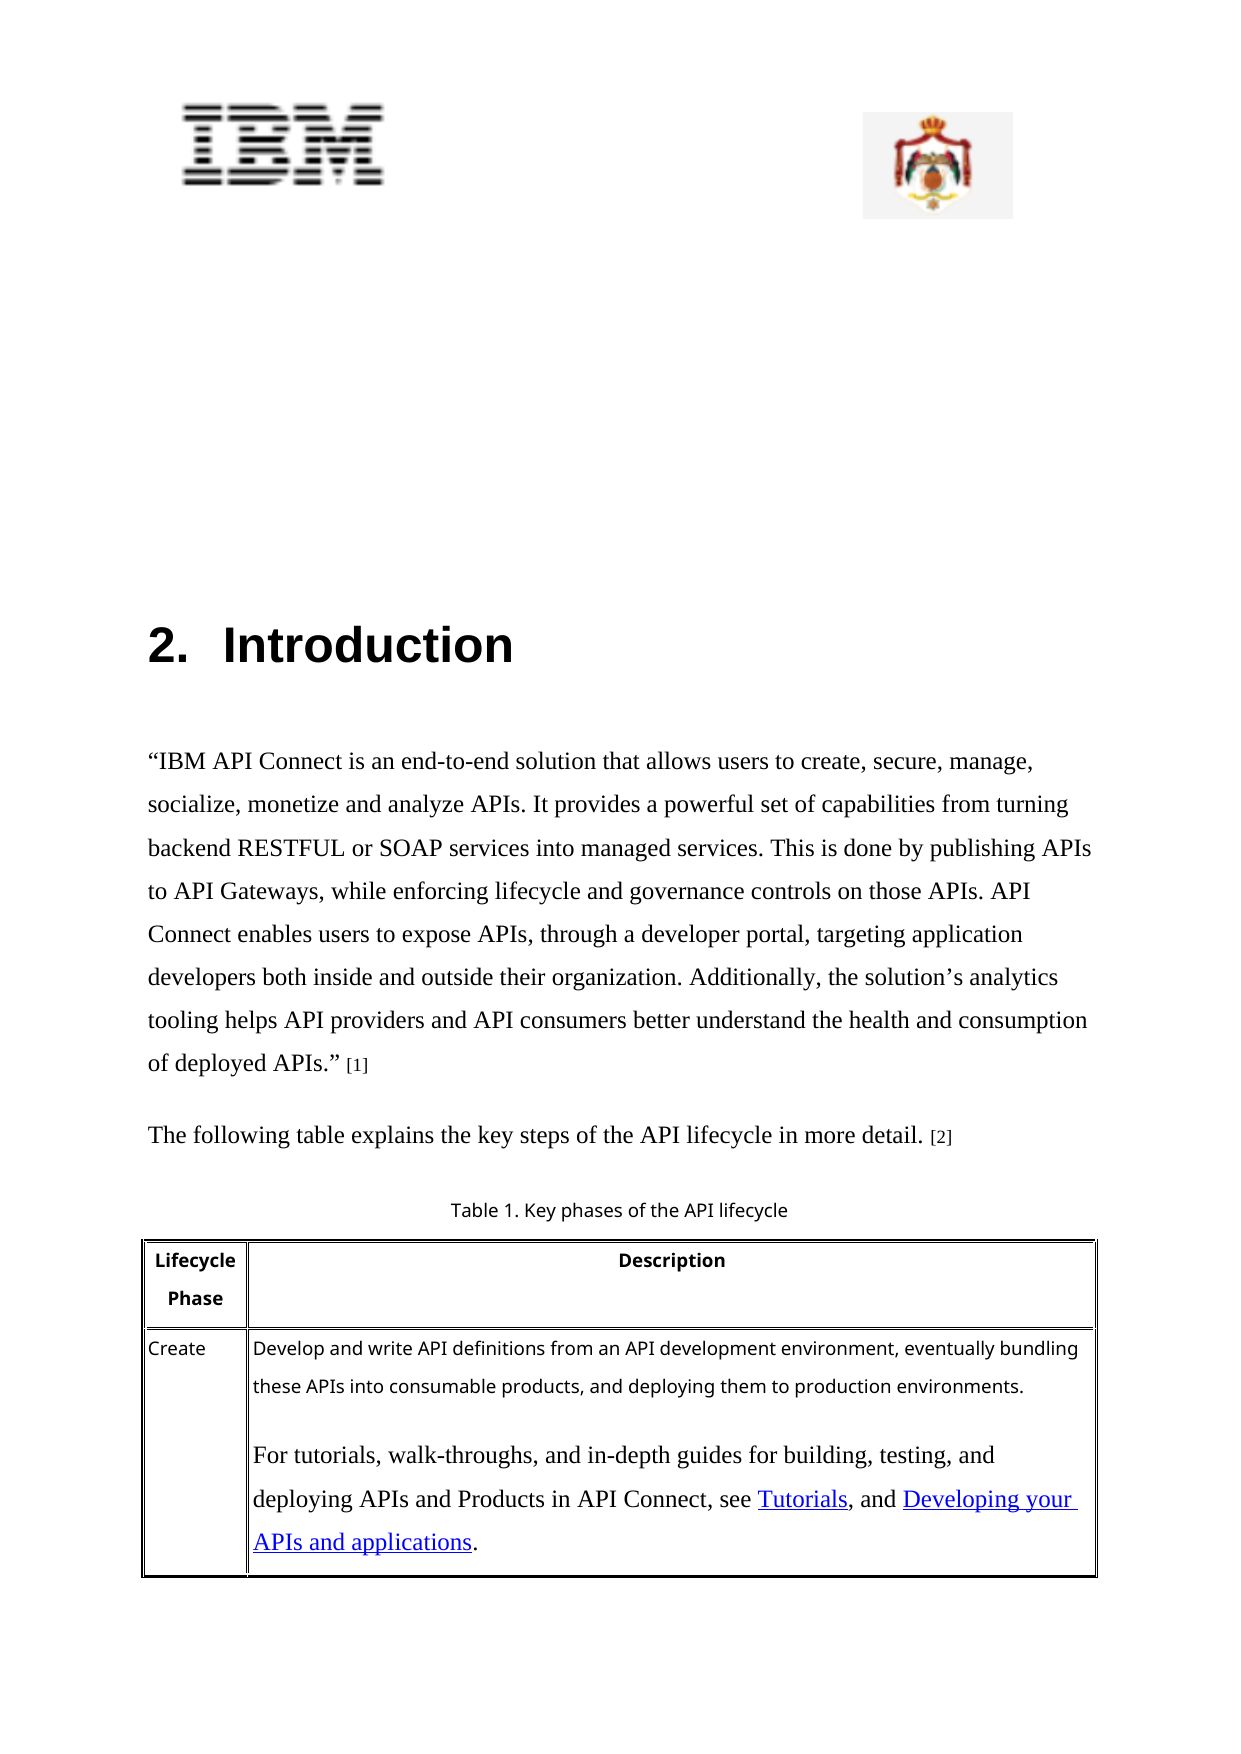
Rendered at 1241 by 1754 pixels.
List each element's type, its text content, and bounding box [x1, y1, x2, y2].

picture [862, 112, 1013, 219]
subtitle Introduction [148, 616, 1092, 673]
table_cell Develop and write API definitions from an API development environment, eventually bundling these APIs into consumable products, and deploying them to production environments. For tutorials, walk-throughs, and in-depth guides for building, testing, and deploying APIs and Products in API Connect, see Tutorials, and Developing your APIs and applications. [248, 1327, 1096, 1575]
table_cell Create [143, 1327, 248, 1575]
table_cell Lifecycle Phase [145, 1241, 246, 1327]
text “IBM API Connect is an end-to-end solution that allows users to create, secure, manage, socialize, monetize and analyze APIs. It provides a powerful set of capabilities from turning backend RESTFUL or SOAP services into managed services. This is done by publishing APIs to API Gateways, while enforcing lifecycle and governance controls on those APIs. API Connect enables users to expose APIs, through a developer portal, targeting application developers both inside and outside their organization. Additionally, the solution’s analytics tooling helps API providers and API consumers better understand the health and consumption of deployed APIs.” [1] [148, 746, 1092, 1077]
picture [147, 75, 430, 219]
table_cell Description [249, 1239, 1096, 1327]
table_header Table 1. Key phases of the API lifecycle [143, 1193, 1096, 1239]
text The following table explains the key steps of the API lifecycle in more detail. [2] [148, 1121, 1092, 1149]
